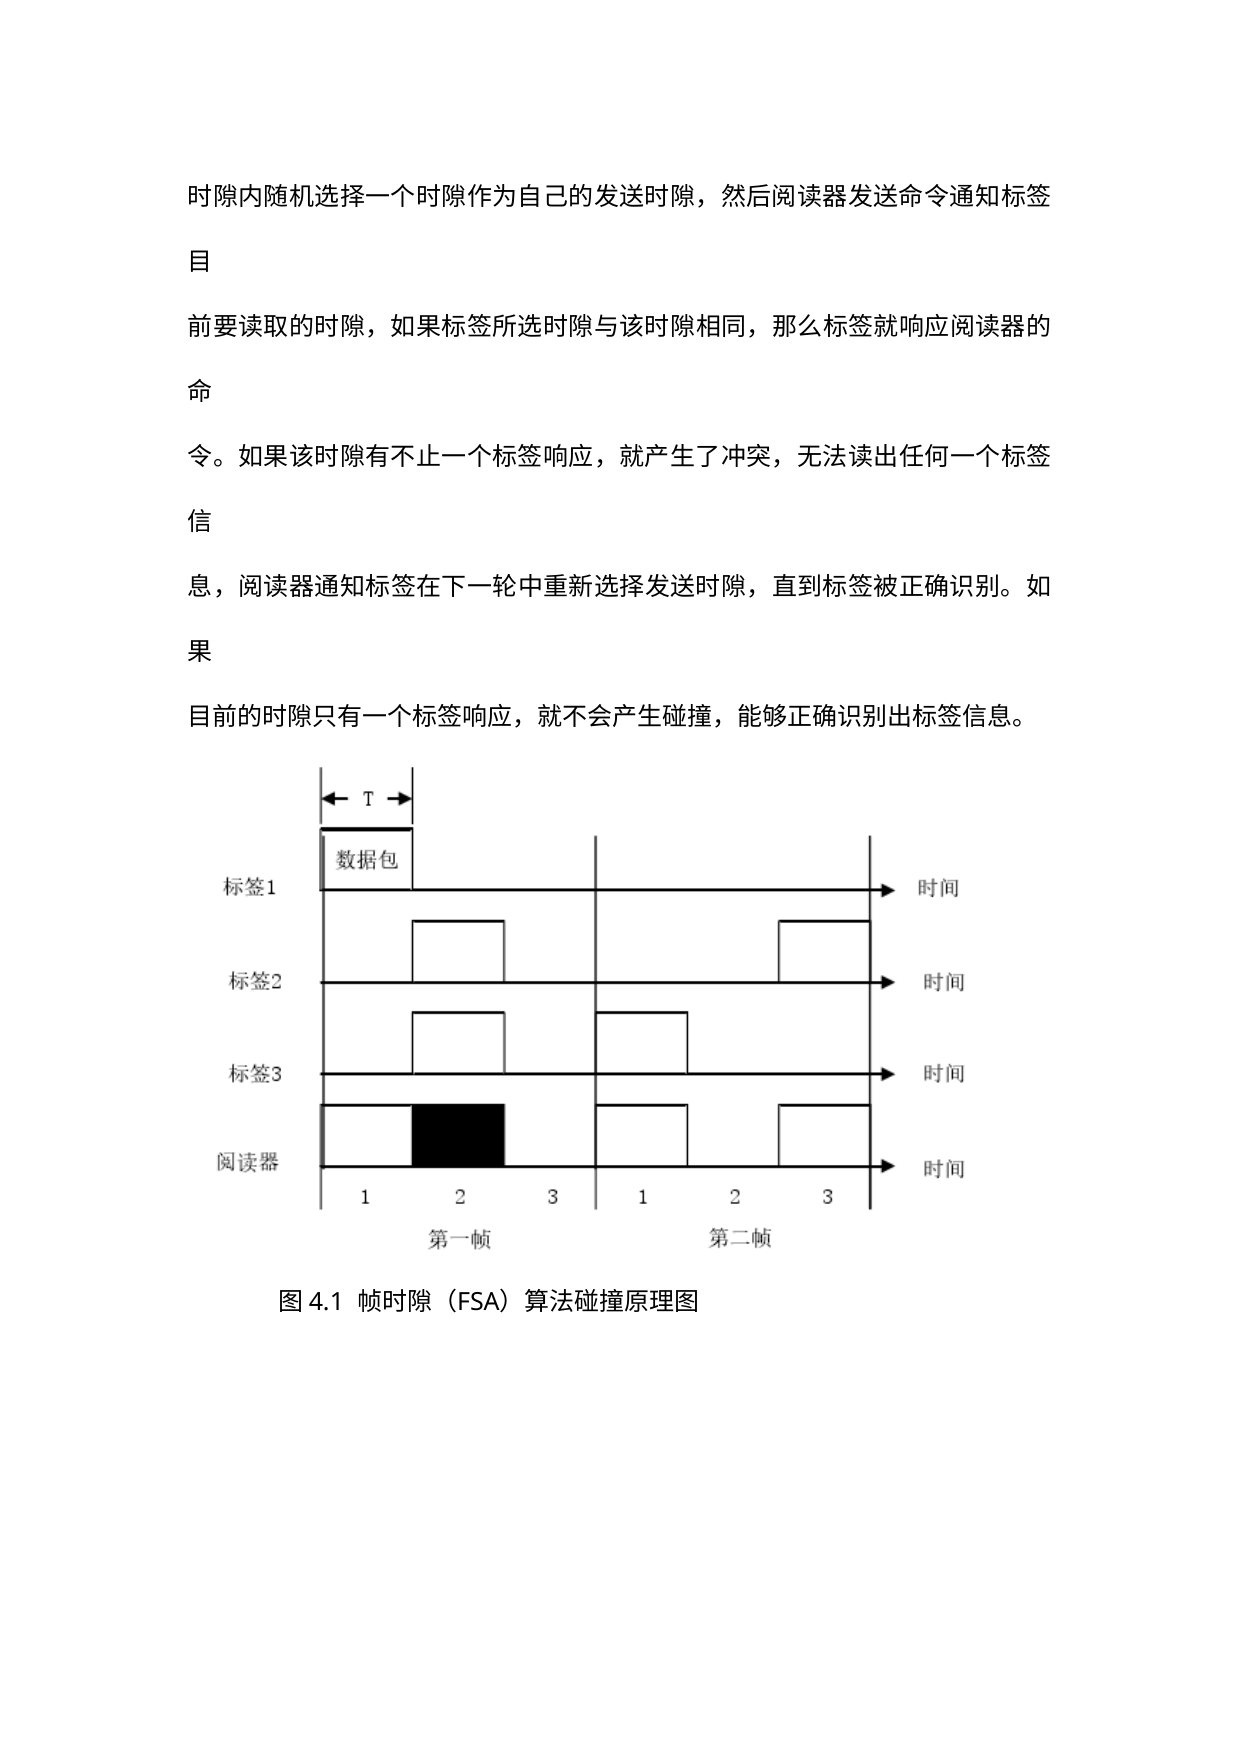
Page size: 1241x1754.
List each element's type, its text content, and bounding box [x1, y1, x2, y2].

picture [187, 747, 1053, 1261]
text 息，阅读器通知标签在下一轮中重新选择发送时隙，直到标签被正确识别。如果 [187, 552, 1053, 682]
text 令。如果该时隙有不止一个标签响应，就产生了冲突，无法读出任何一个标签信 [187, 422, 1053, 552]
text 目前的时隙只有一个标签响应，就不会产生碰撞，能够正确识别出标签信息。 [187, 682, 1053, 747]
text 图4.1 帧时隙（FSA）算法碰撞原理图 [187, 1267, 1053, 1332]
text 前要读取的时隙，如果标签所选时隙与该时隙相同，那么标签就响应阅读器的命 [187, 292, 1053, 422]
text 时隙内随机选择一个时隙作为自己的发送时隙，然后阅读器发送命令通知标签目 [187, 162, 1053, 292]
